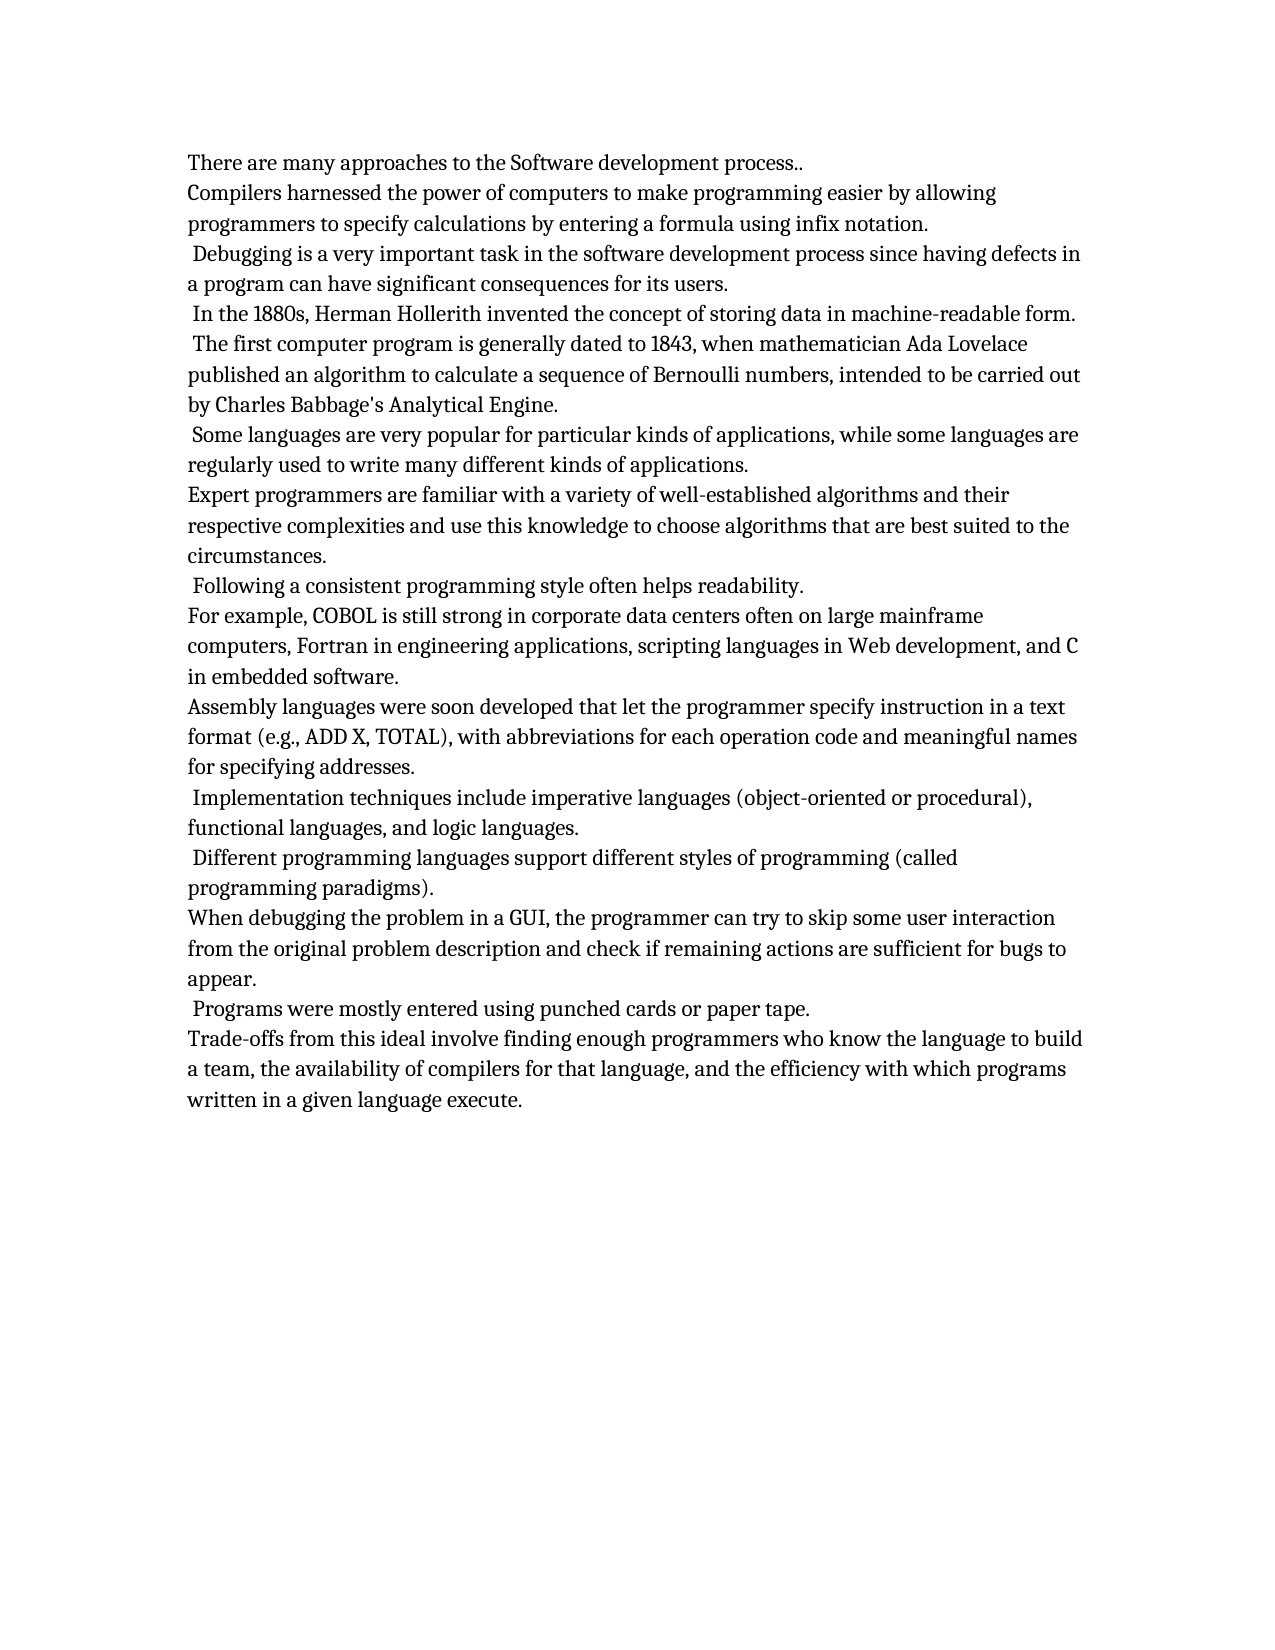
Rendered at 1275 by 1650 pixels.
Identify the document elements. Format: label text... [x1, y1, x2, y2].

text There are many approaches to the Software development process.. Compilers harnessed the power of computers to make programming easier by allowing programmers to specify calculations by entering a formula using infix notation. Debugging is a very important task in the software development process since having defects in a program can have significant consequences for its users. In the 1880s, Herman Hollerith invented the concept of storing data in machine-readable form. The first computer program is generally dated to 1843, when mathematician Ada Lovelace published an algorithm to calculate a sequence of Bernoulli numbers, intended to be carried out by Charles Babbage's Analytical Engine. Some languages are very popular for particular kinds of applications, while some languages are regularly used to write many different kinds of applications. Expert programmers are familiar with a variety of well-established algorithms and their respective complexities and use this knowledge to choose algorithms that are best suited to the circumstances. Following a consistent programming style often helps readability. For example, COBOL is still strong in corporate data centers often on large mainframe computers, Fortran in engineering applications, scripting languages in Web development, and C in embedded software. Assembly languages were soon developed that let the programmer specify instruction in a text format (e.g., ADD X, TOTAL), with abbreviations for each operation code and meaningful names for specifying addresses. Implementation techniques include imperative languages (object-oriented or procedural), functional languages, and logic languages. Different programming languages support different styles of programming (called programming paradigms). When debugging the problem in a GUI, the programmer can try to skip some user interaction from the original problem description and check if remaining actions are sufficient for bugs to appear. Programs were mostly entered using punched cards or paper tape. Trade-offs from this ideal involve finding enough programmers who know the language to build a team, the availability of compilers for that language, and the efficiency with which programs written in a given language execute. [187, 150, 1087, 1113]
